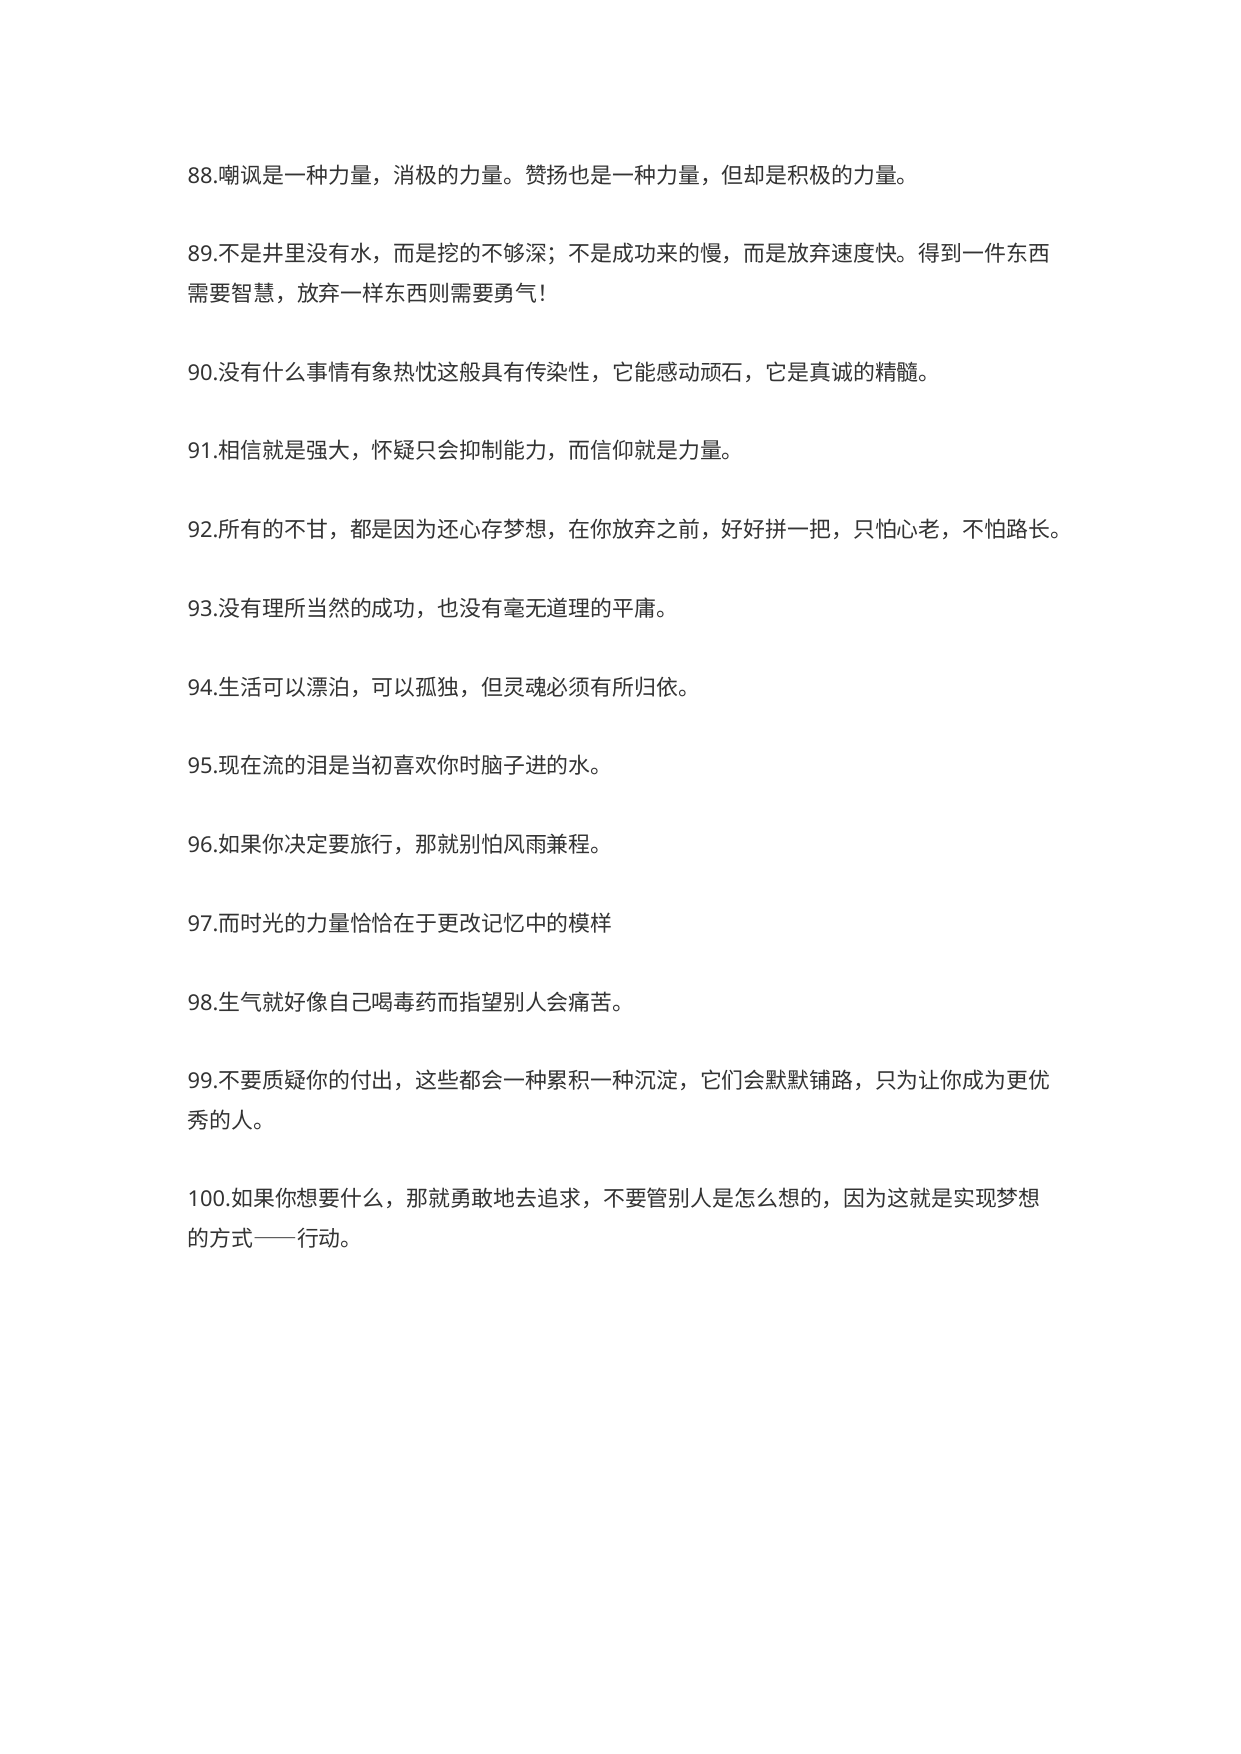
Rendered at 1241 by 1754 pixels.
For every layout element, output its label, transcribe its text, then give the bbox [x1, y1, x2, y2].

text 97.而时光的力量恰恰在于更改记忆中的模样 [187, 898, 1053, 937]
text 94.生活可以漂泊，可以孤独，但灵魂必须有所归依。 [187, 662, 1053, 701]
text 88.嘲讽是一种力量，消极的力量。赞扬也是一种力量，但却是积极的力量。 [187, 150, 1053, 189]
text 100.如果你想要什么，那就勇敢地去追求，不要管别人是怎么想的，因为这就是实现梦想的方式——行动。 [187, 1174, 1053, 1252]
text 90.没有什么事情有象热忱这般具有传染性，它能感动顽石，它是真诚的精髓。 [187, 347, 1053, 386]
text 96.如果你决定要旅行，那就别怕风雨兼程。 [187, 819, 1053, 859]
text 98.生气就好像自己喝毒药而指望别人会痛苦。 [187, 977, 1053, 1016]
text 92.所有的不甘，都是因为还心存梦想，在你放弃之前，好好拼一把，只怕心老，不怕路长。 [187, 504, 1053, 544]
text 93.没有理所当然的成功，也没有毫无道理的平庸。 [187, 583, 1053, 622]
text 99.不要质疑你的付出，这些都会一种累积一种沉淀，它们会默默铺路，只为让你成为更优秀的人。 [187, 1056, 1053, 1134]
text 95.现在流的泪是当初喜欢你时脑子进的水。 [187, 741, 1053, 780]
text 91.相信就是强大，怀疑只会抑制能力，而信仰就是力量。 [187, 426, 1053, 465]
text 89.不是井里没有水，而是挖的不够深；不是成功来的慢，而是放弃速度快。得到一件东西需要智慧，放弃一样东西则需要勇气！ [187, 229, 1053, 307]
